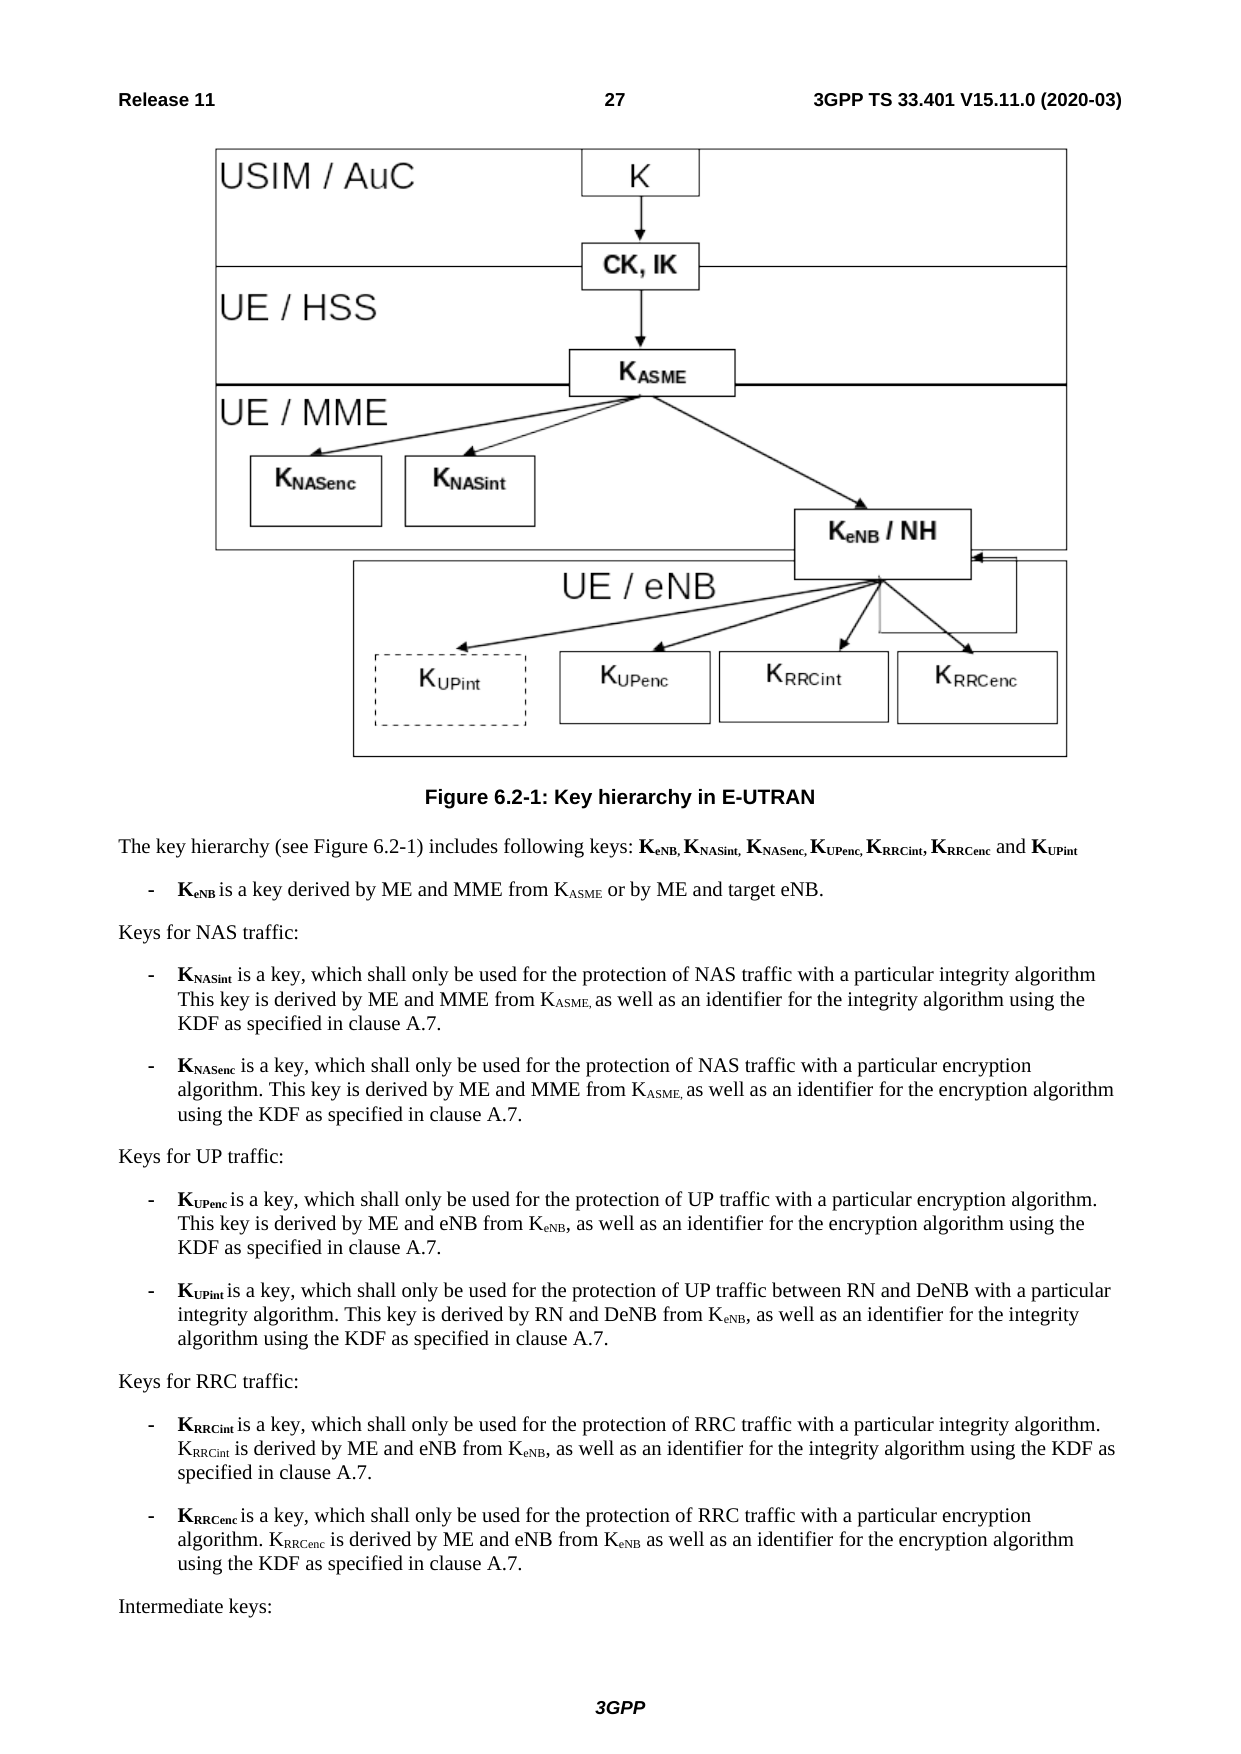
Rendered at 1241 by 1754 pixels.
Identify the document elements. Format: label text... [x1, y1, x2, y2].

text - KUPint is a key, which shall only be used for the protection of UP traffic between RN and DeNB with a particular integrity algorithm. This key is derived by RN and DeNB from KeNB, as well as an identifier for the integrity algorithm using the KDF as specified in clause A.7. [148, 1278, 1122, 1350]
text - KRRCint is a key, which shall only be used for the protection of RRC traffic with a particular integrity algorithm. KRRCint is derived by ME and eNB from KeNB, as well as an identifier for the integrity algorithm using the KDF as specified in clause A.7. [148, 1412, 1122, 1484]
text - KUPenc is a key, which shall only be used for the protection of UP traffic with a particular encryption algorithm. This key is derived by ME and eNB from KeNB, as well as an identifier for the encryption algorithm using the KDF as specified in clause A.7. [148, 1187, 1122, 1259]
text The key hierarchy (see Figure 6.2-1) includes following keys: KeNB, KNASint, KNASenc, KUPenc, KRRCint, KRRCenc and KUPint [118, 834, 1122, 858]
text Figure 6.2-1: Key hierarchy in E-UTRAN [118, 785, 1122, 809]
text Keys for NAS traffic: [118, 919, 1122, 944]
text - KRRCenc is a key, which shall only be used for the protection of RRC traffic with a particular encryption algorithm. KRRCenc is derived by ME and eNB from KeNB as well as an identifier for the encryption algorithm using the KDF as specified in clause A.7. [148, 1503, 1122, 1575]
text Keys for RRC traffic: [118, 1369, 1122, 1393]
text - KNASint is a key, which shall only be used for the protection of NAS traffic with a particular integrity algorithm This key is derived by ME and MME from KASME, as well as an identifier for the integrity algorithm using the KDF as specified in clause A.7. [148, 962, 1122, 1034]
text - KeNB is a key derived by ME and MME from KASME or by ME and target eNB. [148, 877, 1122, 901]
text Intermediate keys: [118, 1594, 1122, 1618]
text - KNASenc is a key, which shall only be used for the protection of NAS traffic with a particular encryption algorithm. This key is derived by ME and MME from KASME, as well as an identifier for the encryption algorithm using the KDF as specified in clause A.7. [148, 1053, 1122, 1126]
text Keys for UP traffic: [118, 1144, 1122, 1168]
